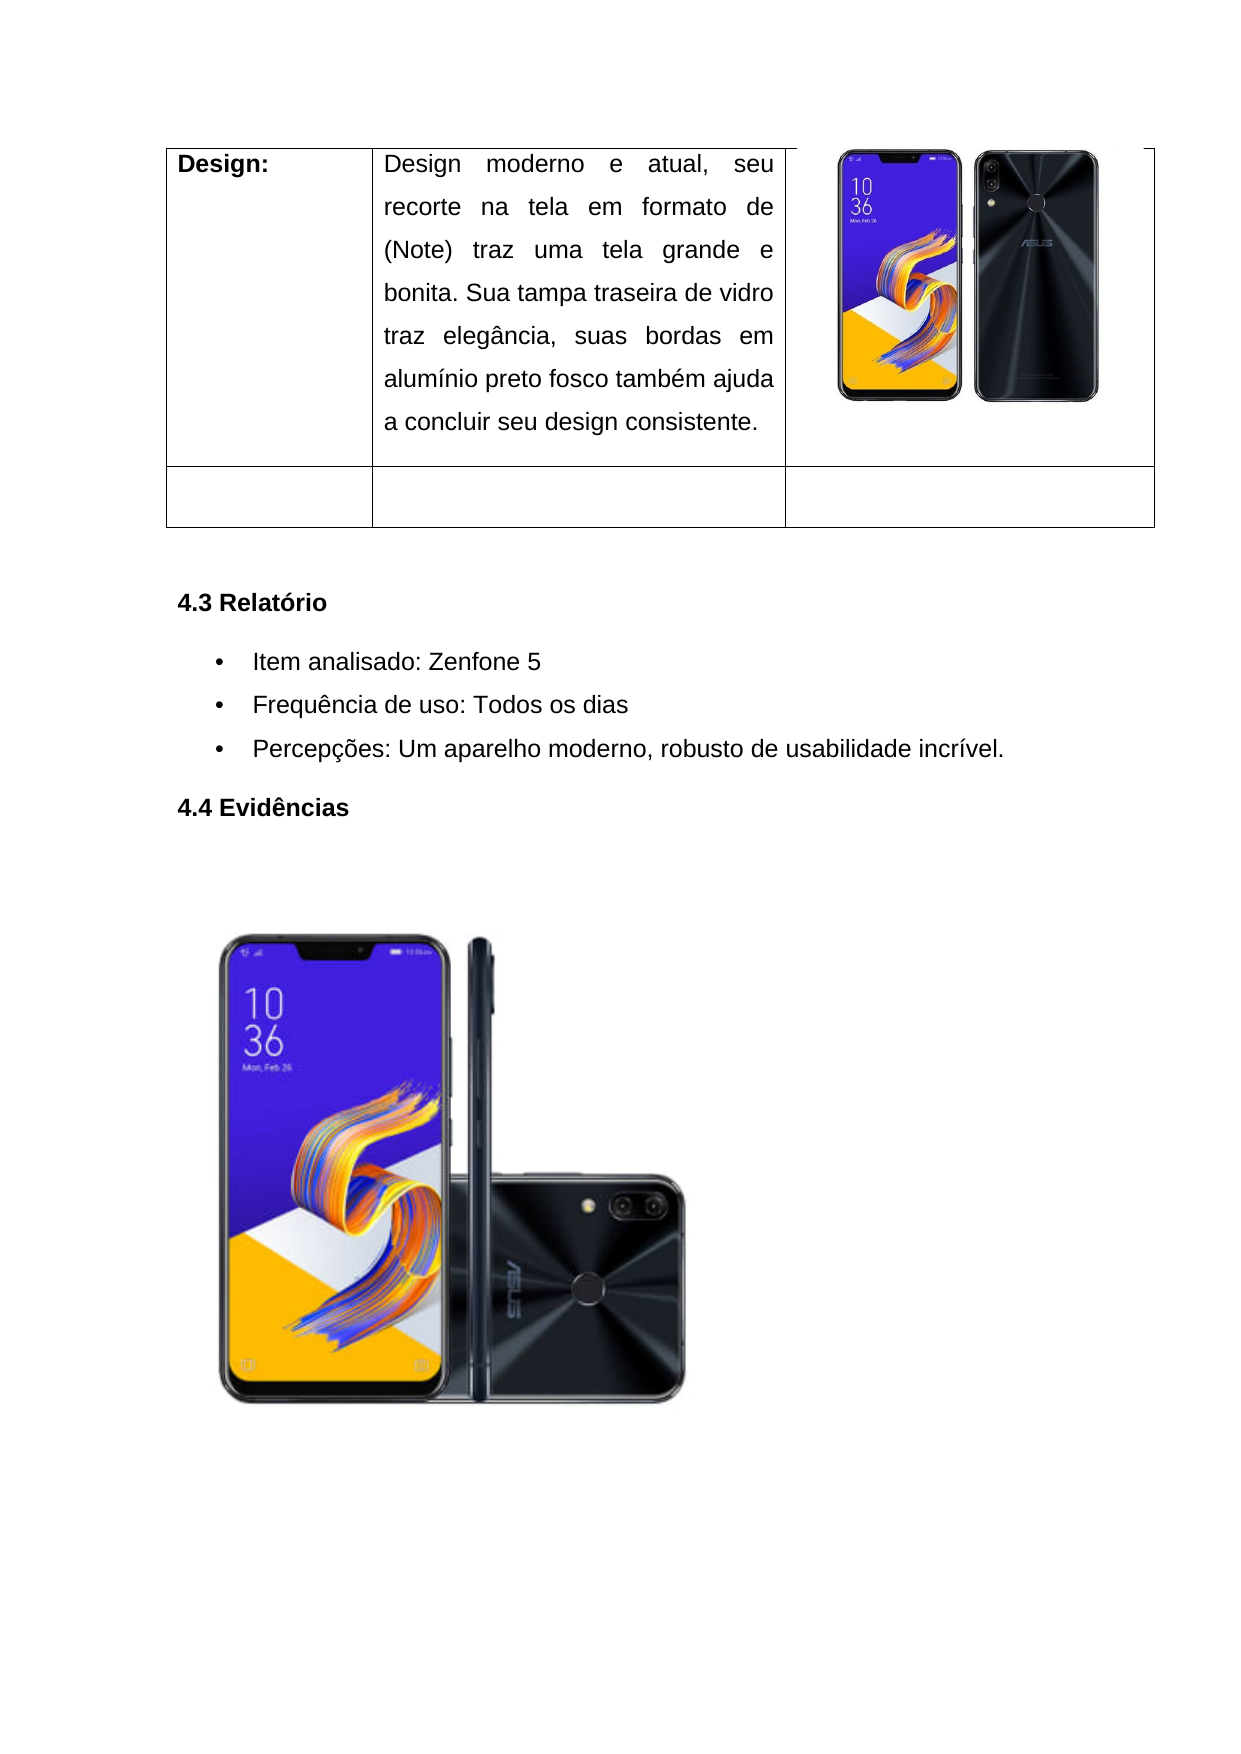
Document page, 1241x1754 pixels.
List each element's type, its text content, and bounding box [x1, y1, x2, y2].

list Percepções: Um aparelho moderno, robusto de usabilidade incrível. [215, 733, 1063, 762]
table_cell [786, 467, 1154, 527]
table_cell [786, 149, 1154, 466]
table_cell Design: [167, 149, 372, 466]
subtitle 4.4 Evidências [177, 793, 1063, 822]
list Item analisado: Zenfone 5 [215, 647, 1063, 676]
table_cell Design moderno e atual, seu recorte na tela em formato de (Note) traz uma tela grande e bonita. Sua tampa traseira de vidro traz elegância, suas bordas em alumínio preto fosco também ajuda a concluir seu design consistente. [373, 149, 785, 466]
picture [177, 895, 724, 1443]
subtitle 4.3 Relatório [177, 587, 1063, 616]
table_cell [167, 467, 372, 527]
table_cell [373, 467, 785, 527]
list Frequência de uso: Todos os dias [215, 690, 1063, 719]
picture [796, 148, 1144, 409]
